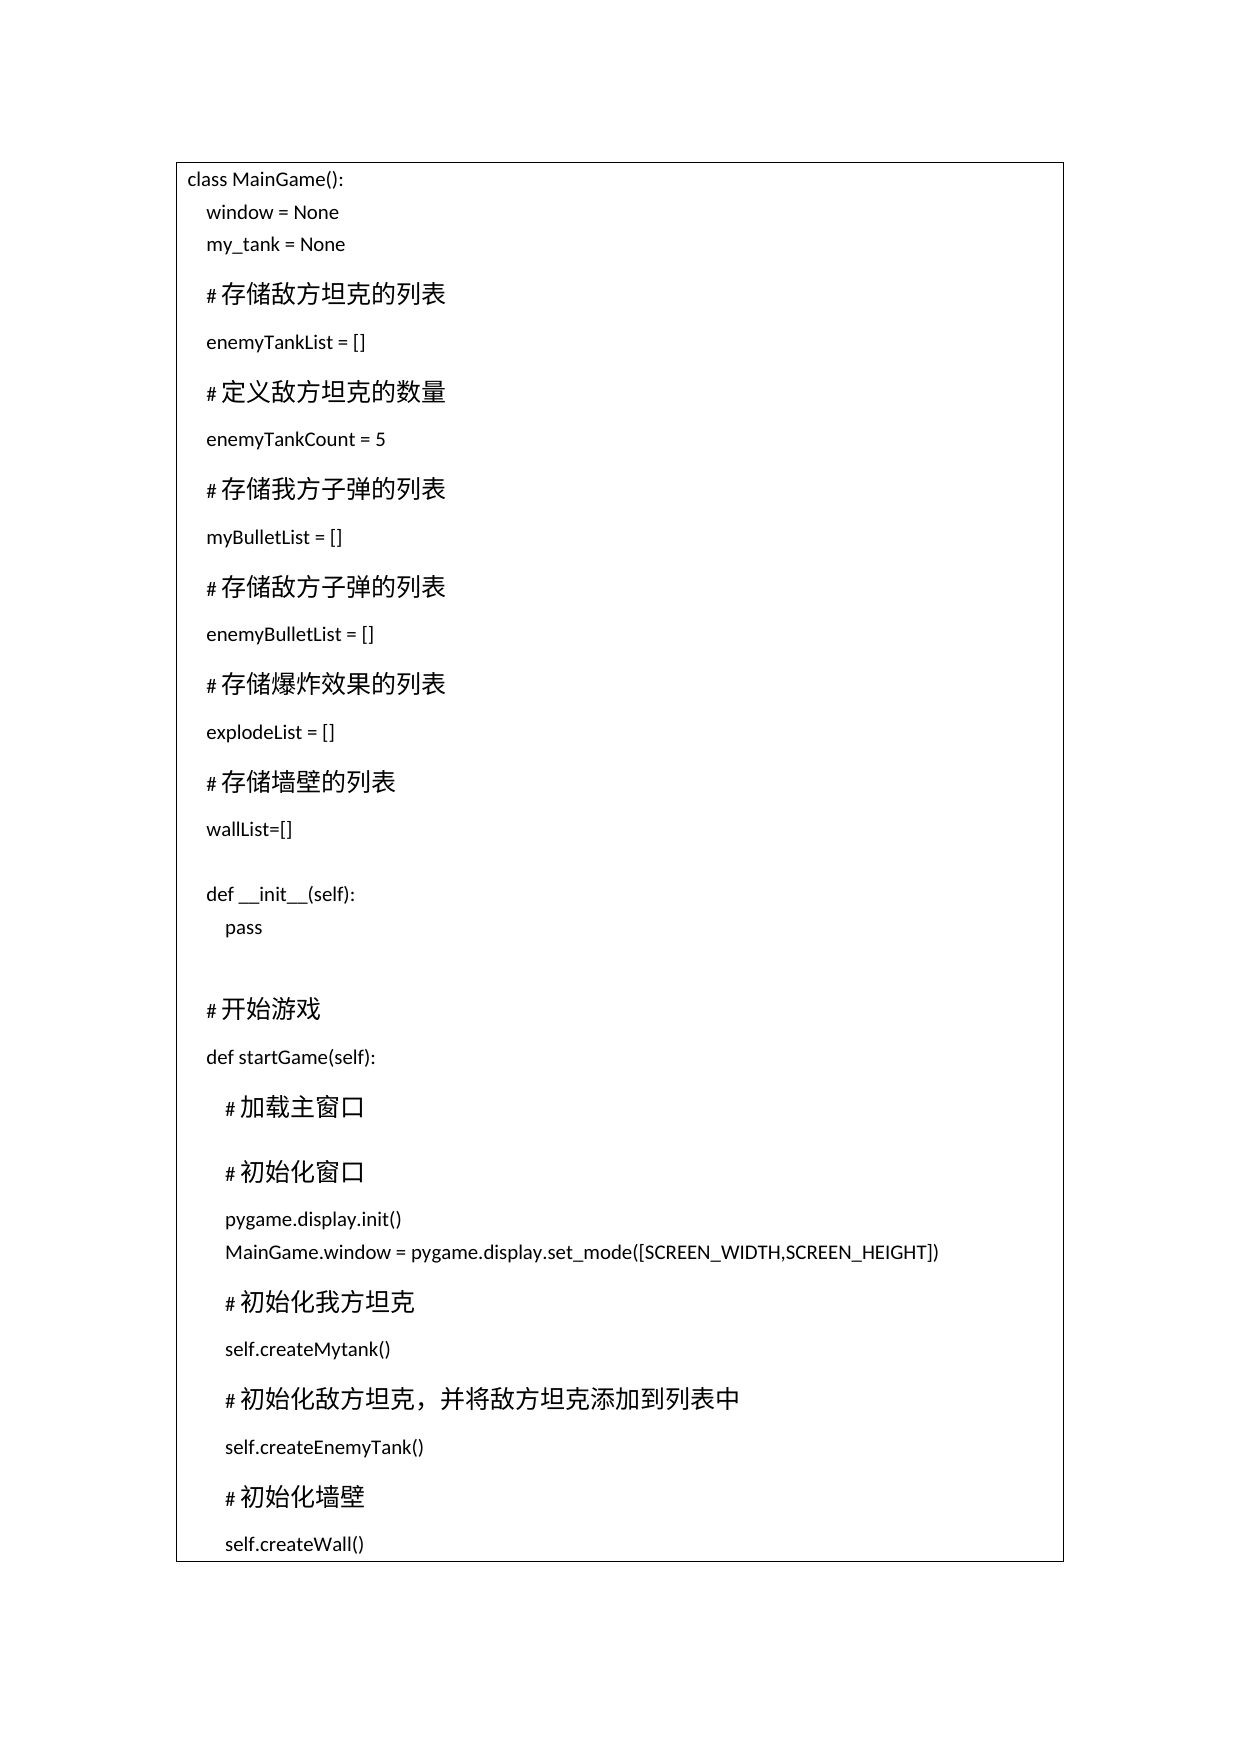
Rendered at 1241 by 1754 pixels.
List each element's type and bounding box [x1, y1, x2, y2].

table_header [177, 163, 1063, 1561]
